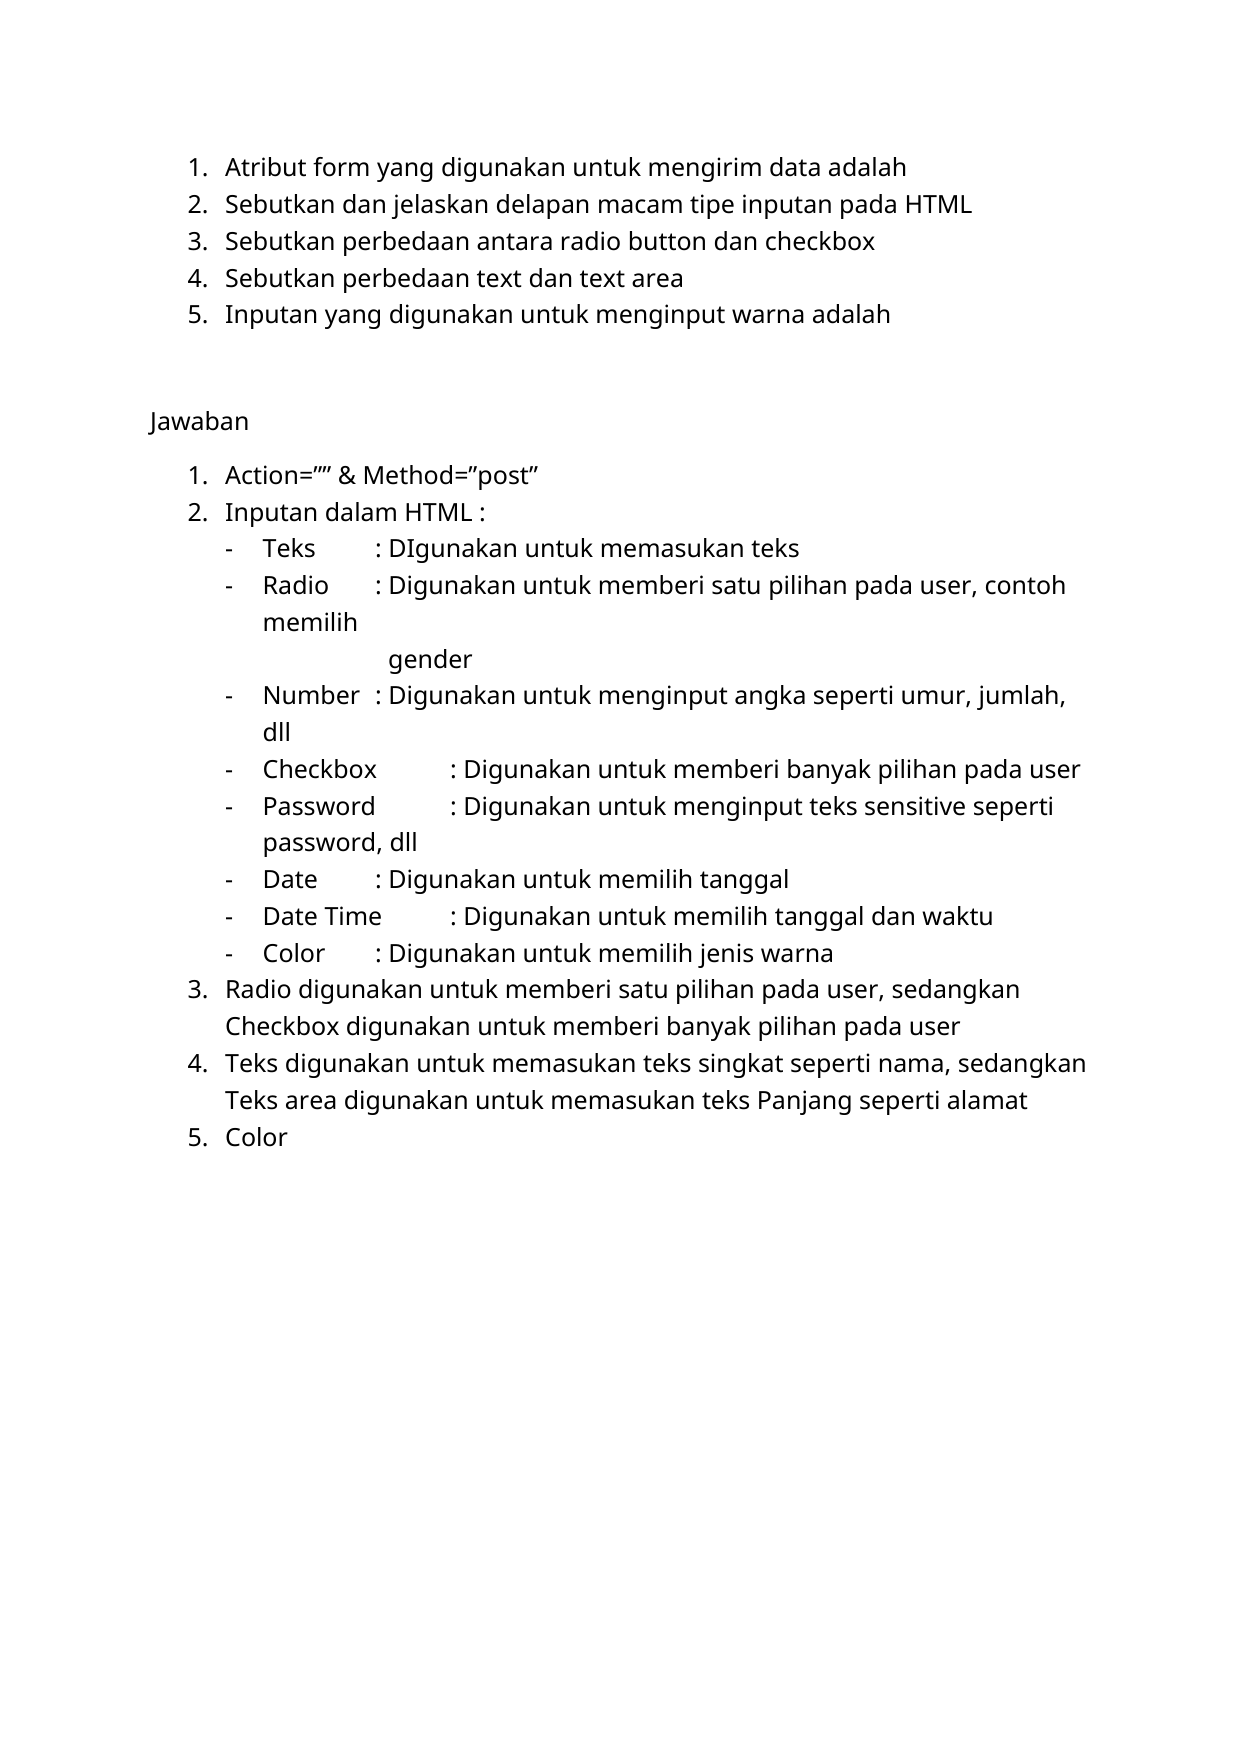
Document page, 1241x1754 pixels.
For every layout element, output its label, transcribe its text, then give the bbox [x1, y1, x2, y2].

list Atribut form yang digunakan untuk mengirim data adalah [187, 150, 1090, 184]
list Sebutkan perbedaan antara radio button dan checkbox [187, 223, 1090, 258]
list gender [375, 641, 1090, 675]
list Radio digunakan untuk memberi satu pilihan pada user, sedangkan Checkbox digunakan untuk memberi banyak pilihan pada user [187, 972, 1090, 1043]
list Inputan dalam HTML : [187, 494, 1090, 528]
list Radio : Digunakan untuk memberi satu pilihan pada user, contoh memilih [225, 568, 1090, 638]
text Jawaban [150, 404, 1090, 438]
list Teks digunakan untuk memasukan teks singkat seperti nama, sedangkan Teks area digunakan untuk memasukan teks Panjang seperti alamat [187, 1046, 1090, 1117]
list Date : Digunakan untuk memilih tanggal [225, 862, 1090, 896]
list Action=”” & Method=”post” [187, 457, 1090, 491]
list Teks : DIgunakan untuk memasukan teks [225, 531, 1090, 565]
list Number : Digunakan untuk menginput angka seperti umur, jumlah, dll [225, 678, 1090, 749]
list Inputan yang digunakan untuk menginput warna adalah [187, 297, 1090, 331]
list Sebutkan perbedaan text dan text area [187, 260, 1090, 294]
list Color : Digunakan untuk memilih jenis warna [225, 935, 1090, 969]
list Date Time : Digunakan untuk memilih tanggal dan waktu [225, 899, 1090, 933]
list Password : Digunakan untuk menginput teks sensitive seperti password, dll [225, 788, 1090, 859]
list Checkbox : Digunakan untuk memberi banyak pilihan pada user [225, 752, 1090, 786]
list Color [187, 1119, 1090, 1153]
list Sebutkan dan jelaskan delapan macam tipe inputan pada HTML [187, 187, 1090, 221]
